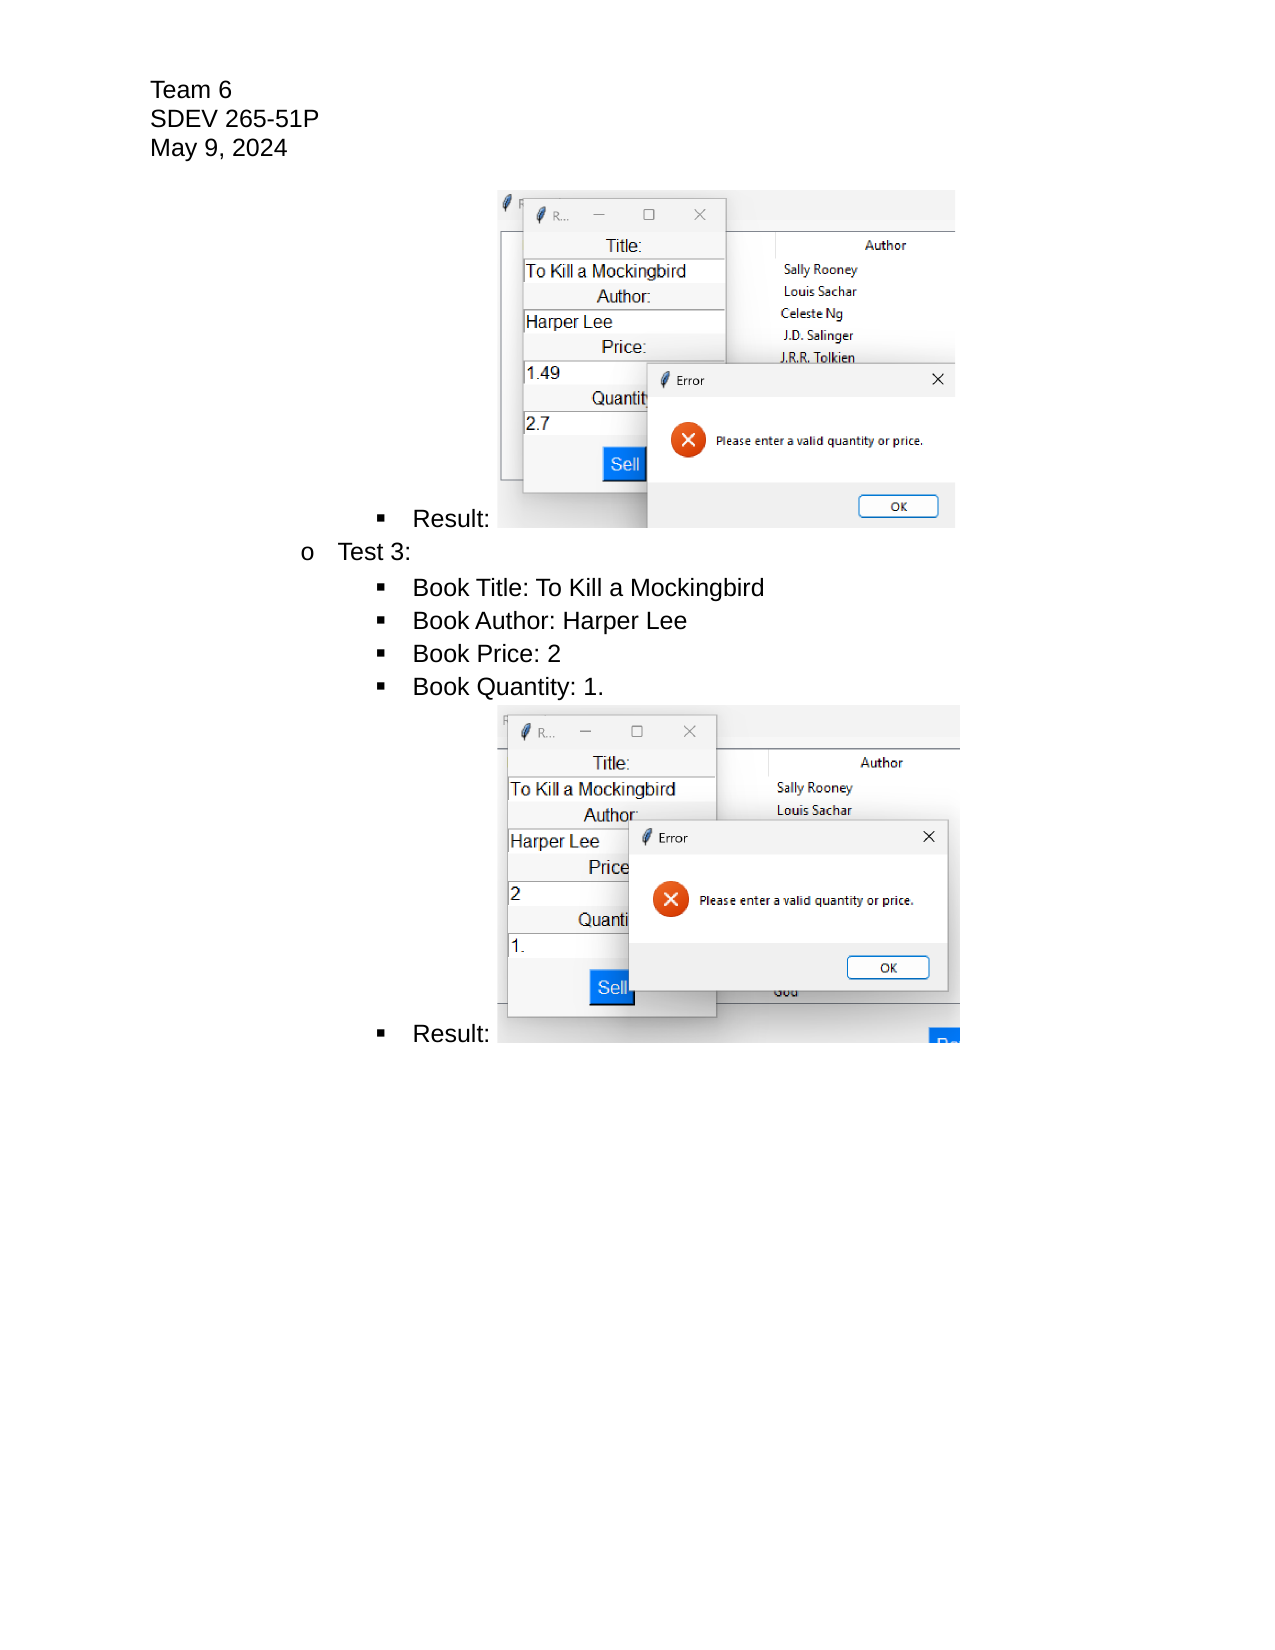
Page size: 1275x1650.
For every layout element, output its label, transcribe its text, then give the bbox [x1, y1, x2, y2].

picture [497, 190, 956, 528]
list Book Title: To Kill a Mockingbird [375, 573, 1125, 602]
list Test 3: [300, 537, 1125, 568]
list Book Quantity: 1. [375, 672, 1125, 701]
list Book Author: Harper Lee [375, 606, 1125, 635]
picture [497, 705, 960, 1043]
list Book Price: 2 [375, 639, 1125, 668]
